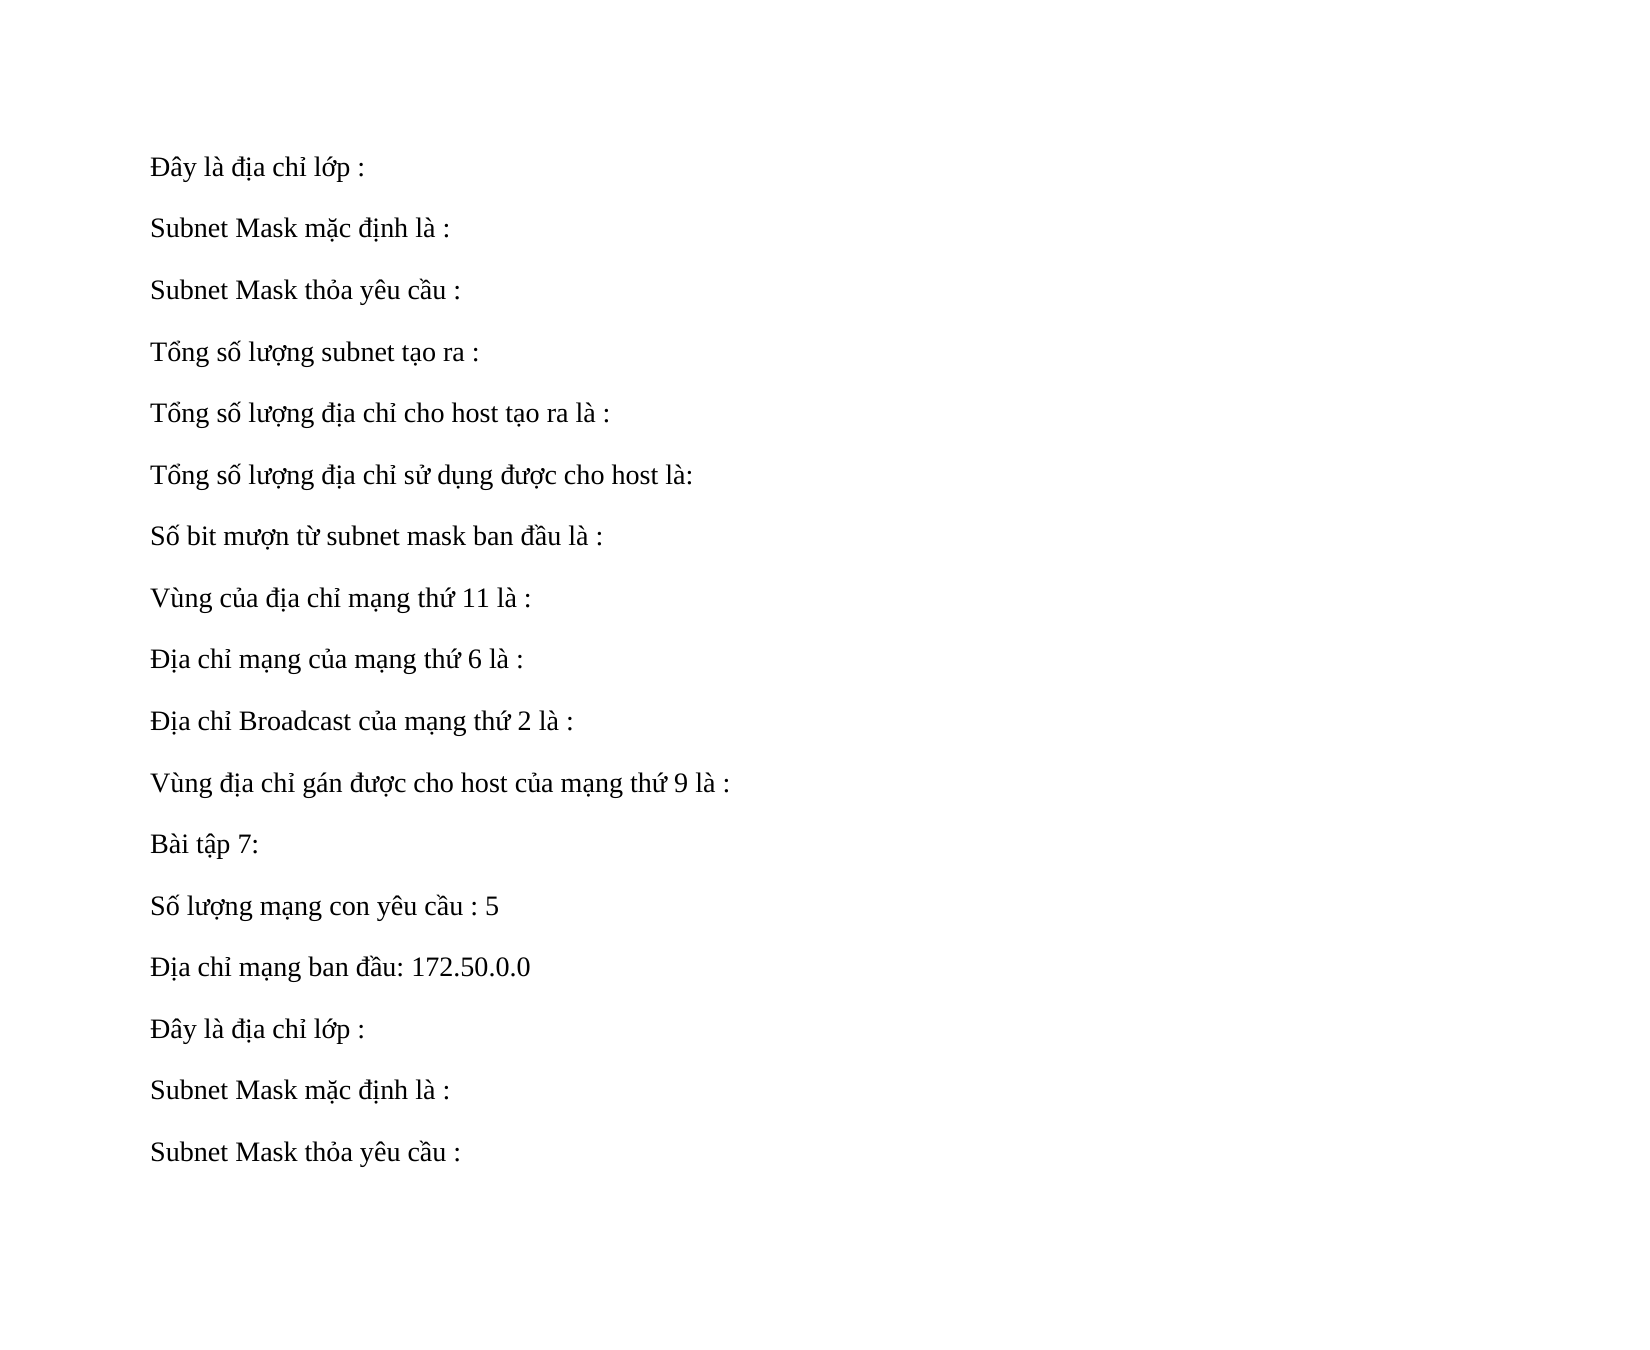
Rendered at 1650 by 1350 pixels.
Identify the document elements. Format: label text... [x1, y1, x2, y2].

text Bài tập 7: [150, 827, 1500, 859]
text Tổng số lượng địa chỉ cho host tạo ra là : [150, 396, 1500, 429]
text Địa chỉ mạng của mạng thứ 6 là : [150, 642, 1500, 675]
text Số bit mượn từ subnet mask ban đầu là : [150, 519, 1500, 552]
text Subnet Mask mặc định là : [150, 1073, 1500, 1106]
text Subnet Mask mặc định là : [150, 212, 1500, 244]
text Số lượng mạng con yêu cầu : 5 [150, 889, 1500, 921]
text Tổng số lượng địa chỉ sử dụng được cho host là: [150, 458, 1500, 490]
text Vùng của địa chỉ mạng thứ 11 là : [150, 581, 1500, 613]
text Subnet Mask thỏa yêu cầu : [150, 273, 1500, 306]
text Subnet Mask thỏa yêu cầu : [150, 1135, 1500, 1167]
text Địa chỉ Broadcast của mạng thứ 2 là : [150, 704, 1500, 736]
text Địa chỉ mạng ban đầu: 172.50.0.0 [150, 950, 1500, 983]
text Đây là địa chỉ lớp : [150, 1012, 1500, 1044]
text Tổng số lượng subnet tạo ra : [150, 335, 1500, 367]
text Vùng địa chỉ gán được cho host của mạng thứ 9 là : [150, 766, 1500, 798]
text Đây là địa chỉ lớp : [150, 150, 1500, 182]
